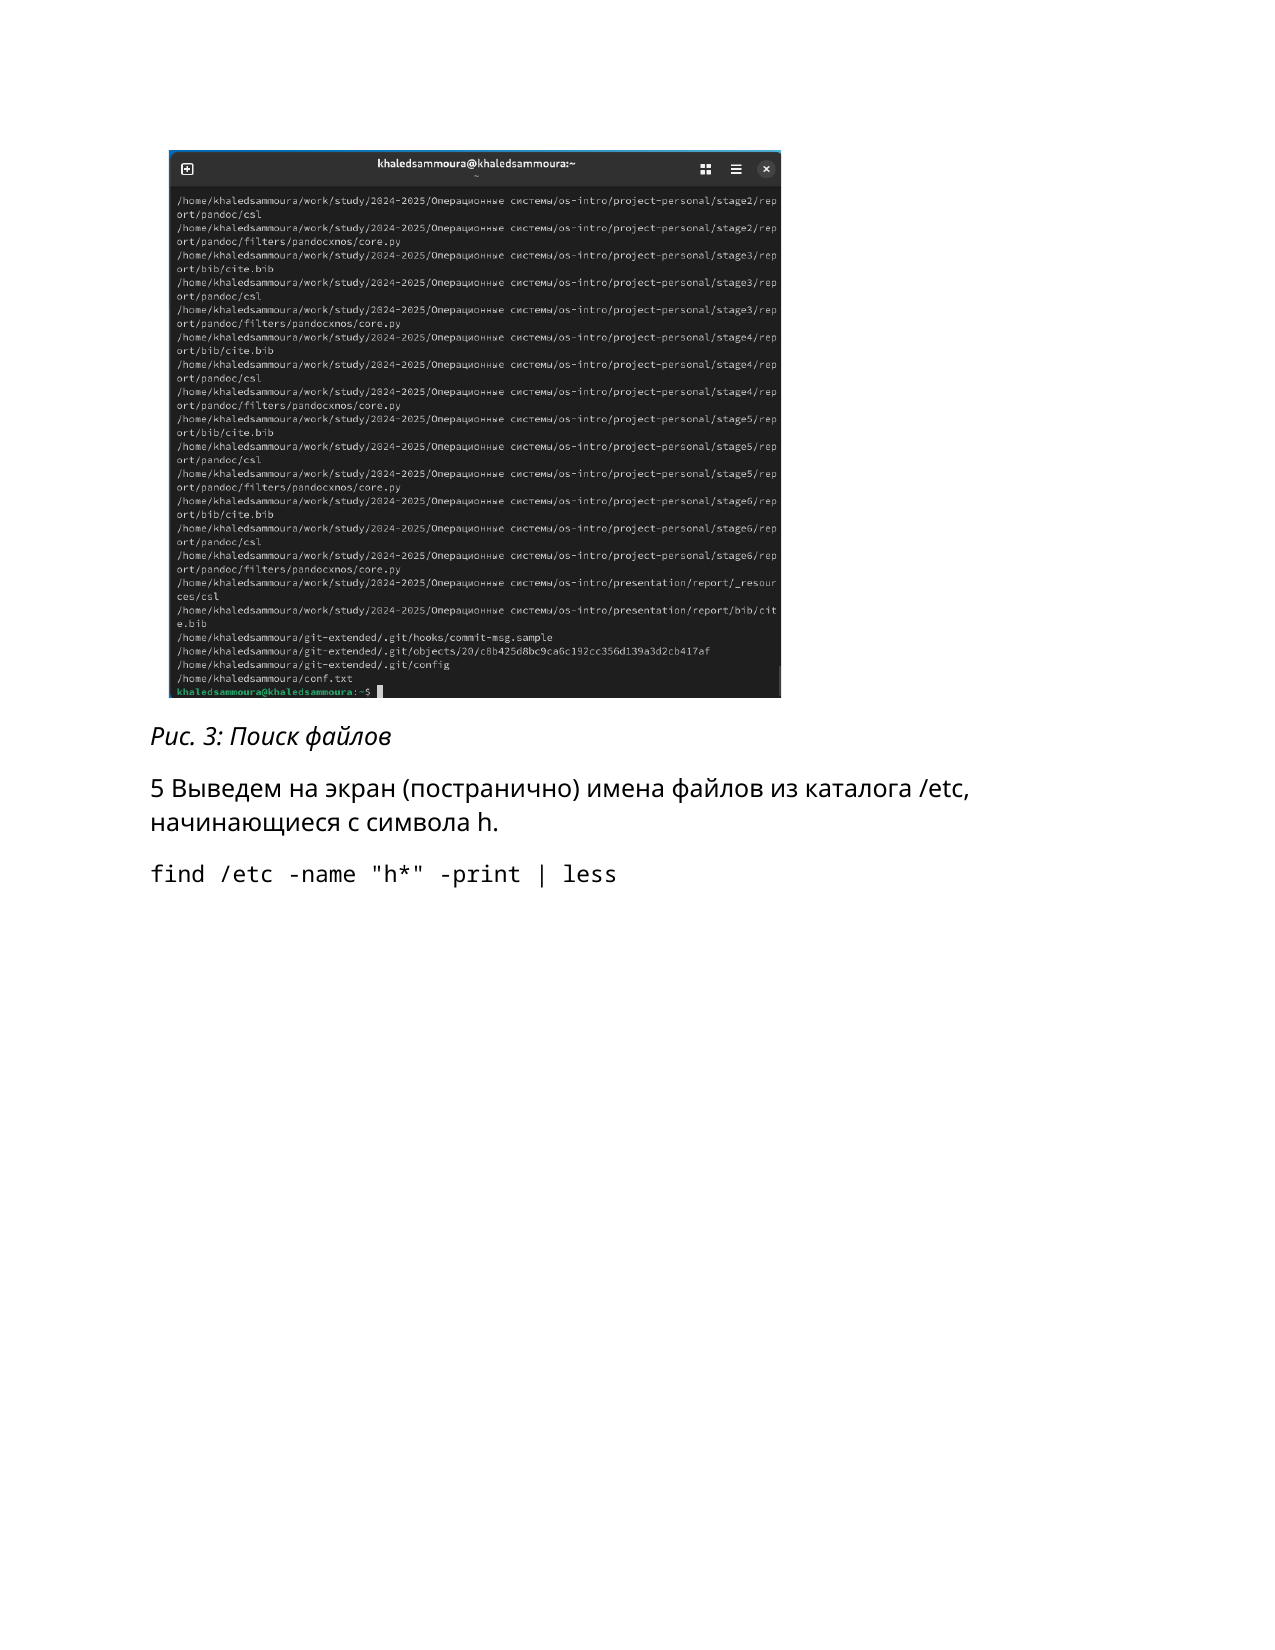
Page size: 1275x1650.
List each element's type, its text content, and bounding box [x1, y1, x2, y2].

text find /etc -name "h*" -print | less [150, 858, 1125, 889]
picture [168, 150, 782, 698]
text Рис. 3: Поиск файлов [150, 718, 1125, 752]
text 5 Выведем на экран (постранично) имена файлов из каталога /etc, начинающиеся с символа h. [150, 771, 1125, 839]
